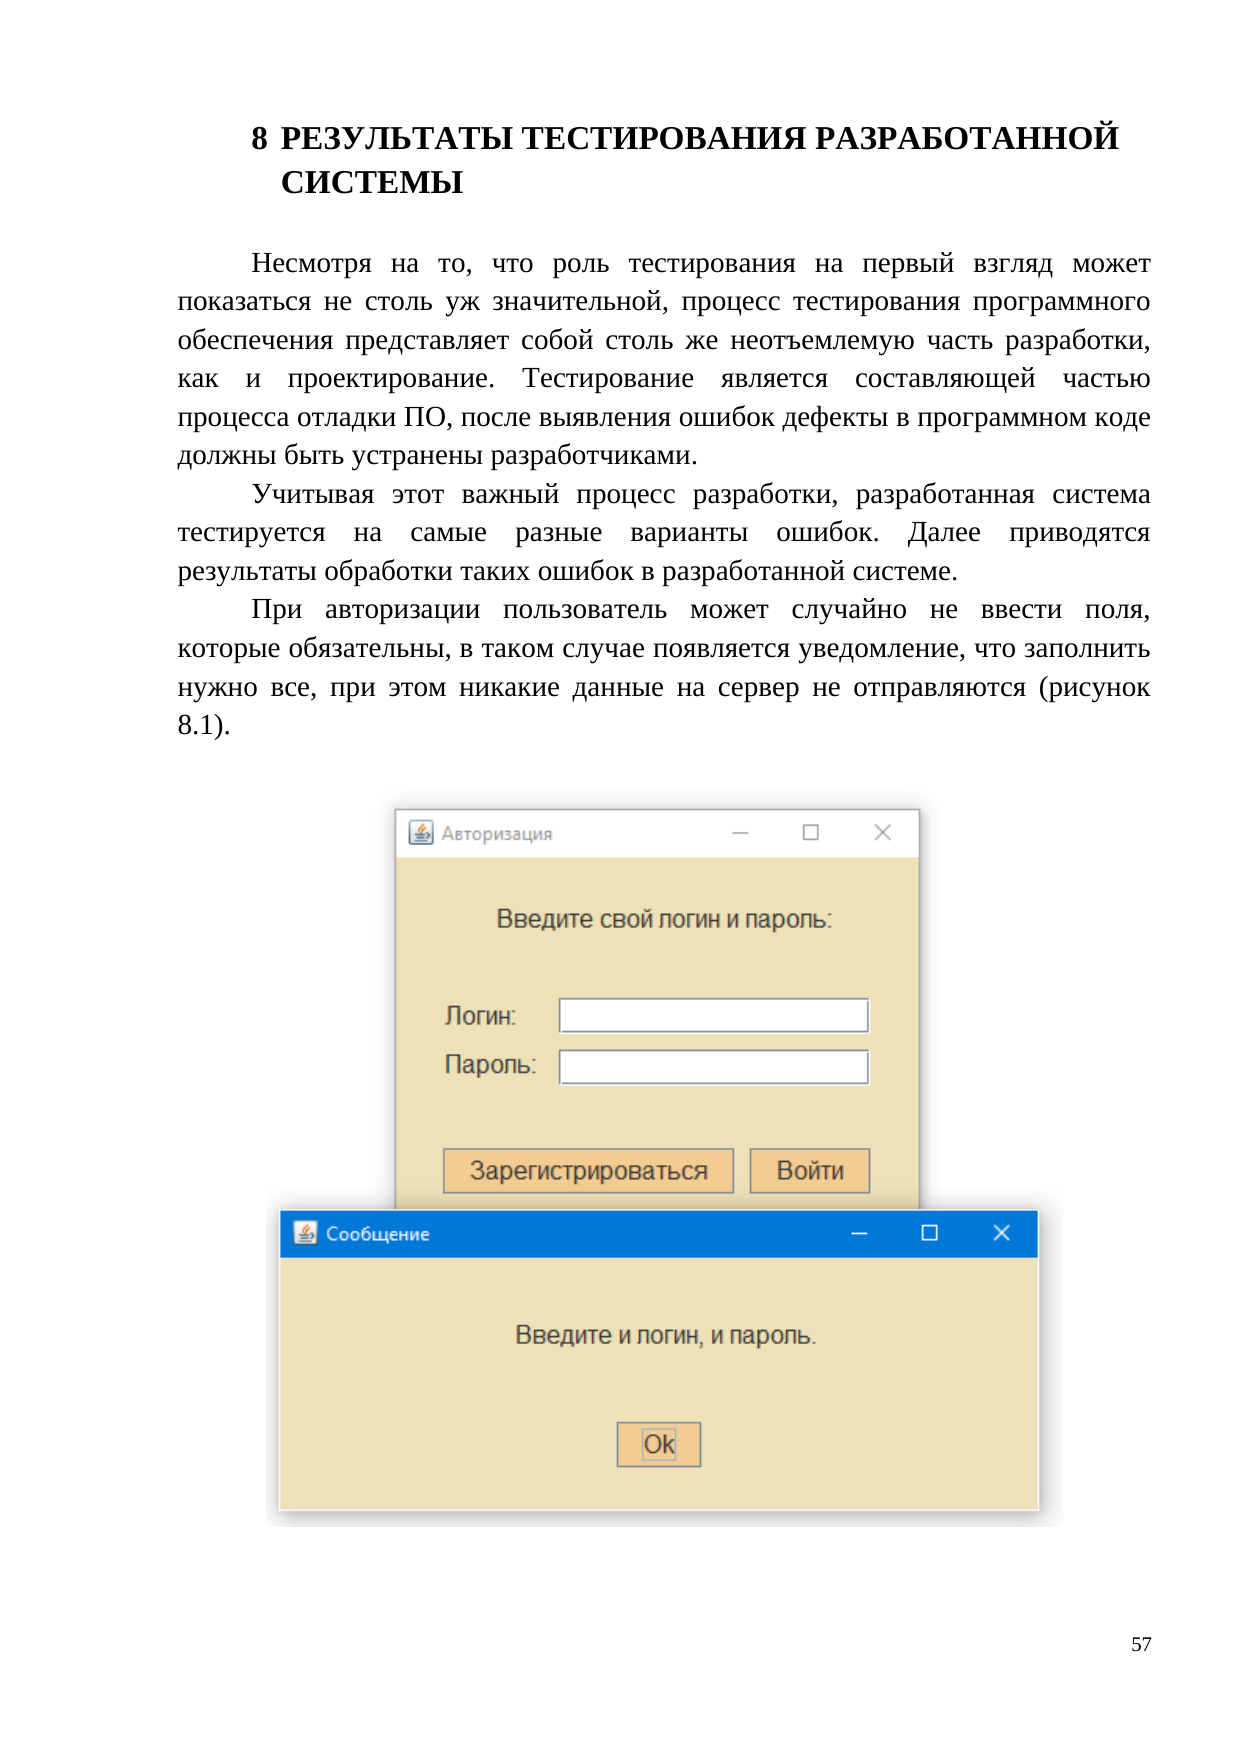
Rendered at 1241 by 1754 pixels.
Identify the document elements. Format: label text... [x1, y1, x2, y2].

text Учитывая этот важный процесс разработки, разработанная система тестируется на самые разные варианты ошибок. Далее приводятся результаты обработки таких ошибок в разработанной системе. [177, 476, 1152, 587]
picture [266, 784, 1063, 1527]
text Несмотря на то, что роль тестирования на первый взгляд может показаться не столь уж значительной, процесс тестирования программного обеспечения представляет собой столь же неотъемлемую часть разработки, как и проектирование. Тестирование является составляющей частью процесса отладки ПО, после выявления ошибок дефекты в программном коде должны быть устранены разработчиками. [177, 245, 1152, 471]
subtitle 8 РЕЗУЛЬТАТЫ ТЕСТИРОВАНИЯ РАЗРАБОТАННОЙ СИСТЕМЫ [251, 118, 1152, 201]
text При авторизации пользователь может случайно не ввести поля, которые обязательны, в таком случае появляется уведомление, что заполнить нужно все, при этом никакие данные на сервер не отправляются (рисунок 8.1). [177, 592, 1152, 741]
